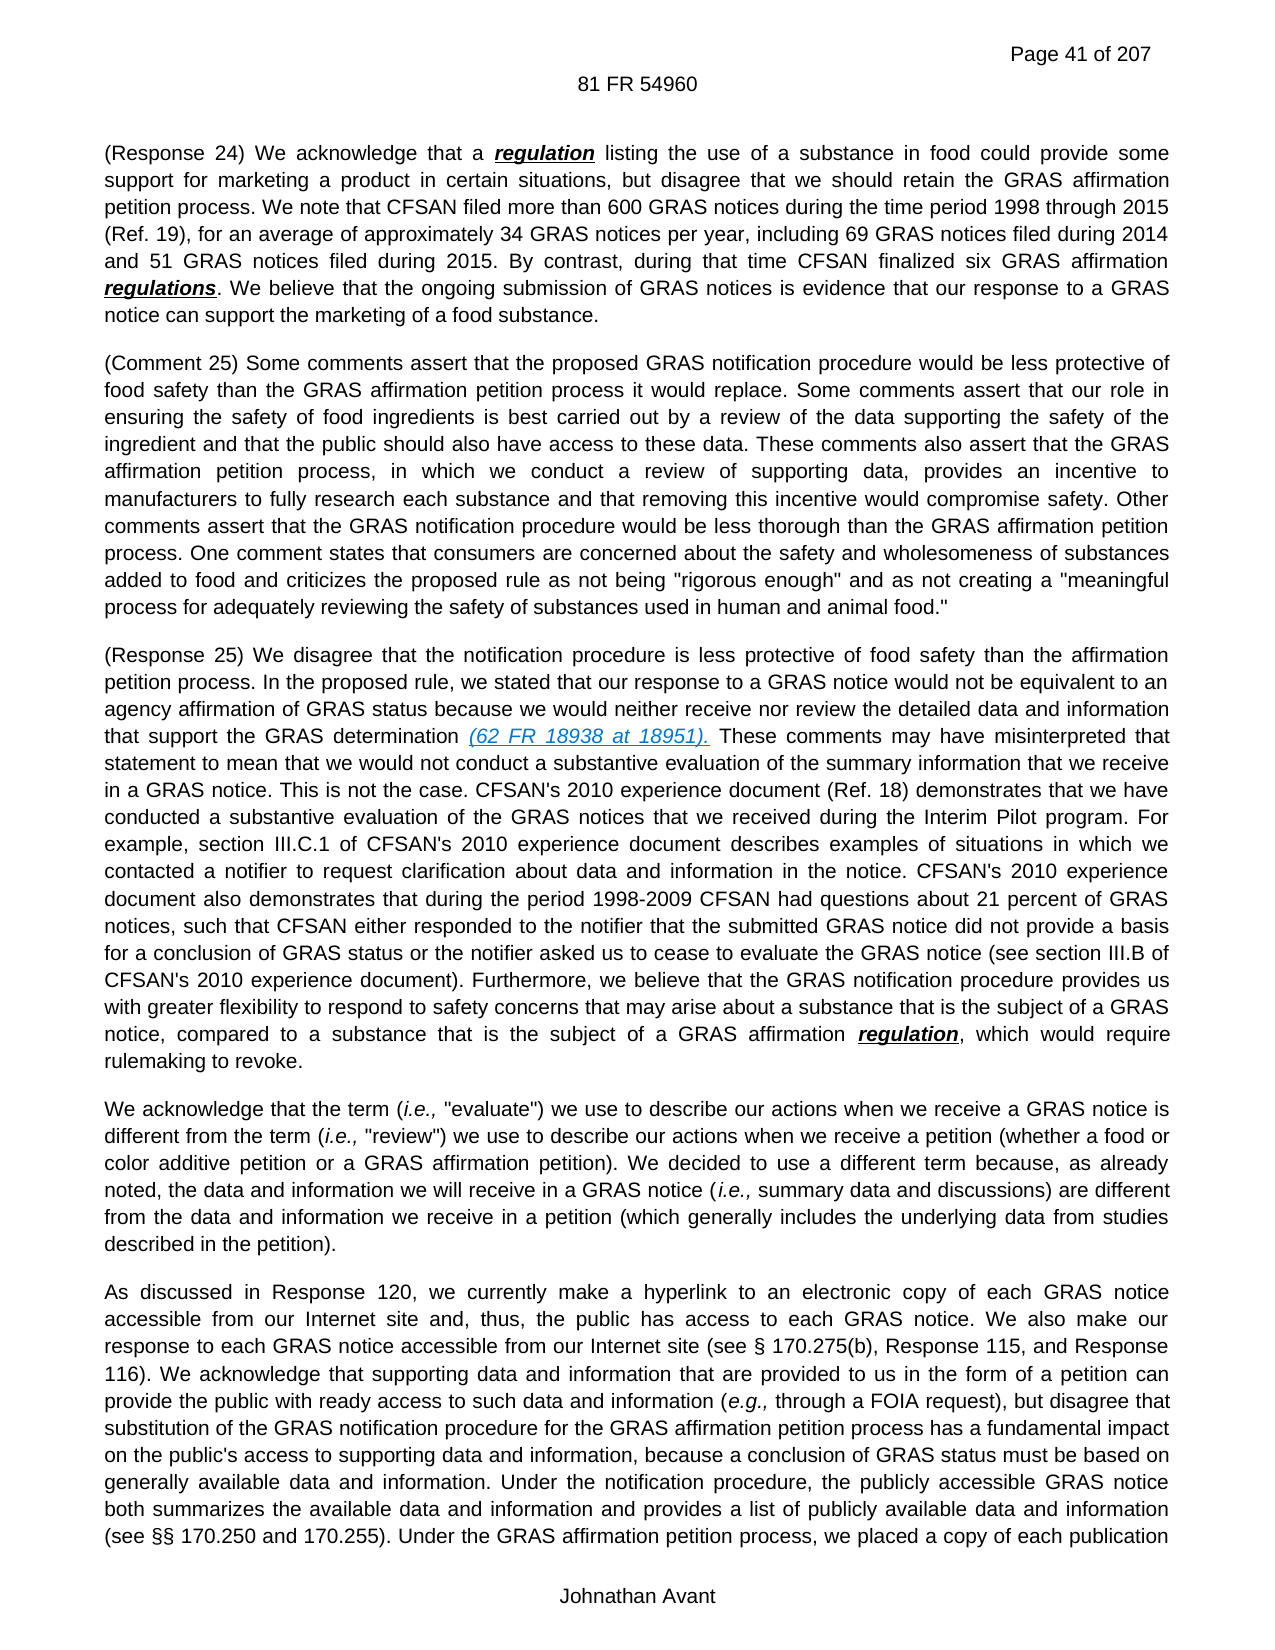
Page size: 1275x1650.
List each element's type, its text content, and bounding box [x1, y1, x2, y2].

text (Comment 25) Some comments assert that the proposed GRAS notification procedure would be less protective of food safety than the GRAS affirmation petition process it would replace. Some comments assert that our role in ensuring the safety of food ingredients is best carried out by a review of the data supporting the safety of the ingredient and that the public should also have access to these data. These comments also assert that the GRAS affirmation petition process, in which we conduct a review of supporting data, provides an incentive to manufacturers to fully research each substance and that removing this incentive would compromise safety. Other comments assert that the GRAS notification procedure would be less thorough than the GRAS affirmation petition process. One comment states that consumers are concerned about the safety and wholesomeness of substances added to food and criticizes the proposed rule as not being "rigorous enough" and as not creating a "meaningful process for adequately reviewing the safety of substances used in human and animal food." [104, 348, 1171, 619]
text We acknowledge that the term (i.e., "evaluate") we use to describe our actions when we receive a GRAS notice is different from the term (i.e., "review") we use to describe our actions when we receive a petition (whether a food or color additive petition or a GRAS affirmation petition). We decided to use a different term because, as already noted, the data and information we will receive in a GRAS notice (i.e., summary data and discussions) are different from the data and information we receive in a petition (which generally includes the underlying data from studies described in the petition). [104, 1094, 1171, 1256]
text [104, 1277, 1171, 1548]
text (Response 24) We acknowledge that a regulation listing the use of a substance in food could provide some support for marketing a product in certain situations, but disagree that we should retain the GRAS affirmation petition process. We note that CFSAN filed more than 600 GRAS notices during the time period 1998 through 2015 (Ref. 19), for an average of approximately 34 GRAS notices per year, including 69 GRAS notices filed during 2014 and 51 GRAS notices filed during 2015. By contrast, during that time CFSAN finalized six GRAS affirmation regulations. We believe that the ongoing submission of GRAS notices is evidence that our response to a GRAS notice can support the marketing of a food substance. [104, 137, 1171, 327]
text (Response 25) We disagree that the notification procedure is less protective of food safety than the affirmation petition process. In the proposed rule, we stated that our response to a GRAS notice would not be equivalent to an agency affirmation of GRAS status because we would neither receive nor review the detailed data and information that support the GRAS determination (62 FR 18938 at 18951). These comments may have misinterpreted that statement to mean that we would not conduct a substantive evaluation of the summary information that we receive in a GRAS notice. This is not the case. CFSAN's 2010 experience document (Ref. 18) demonstrates that we have conducted a substantive evaluation of the GRAS notices that we received during the Interim Pilot program. For example, section III.C.1 of CFSAN's 2010 experience document describes examples of situations in which we contacted a notifier to request clarification about data and information in the notice. CFSAN's 2010 experience document also demonstrates that during the period 1998-2009 CFSAN had questions about 21 percent of GRAS notices, such that CFSAN either responded to the notifier that the submitted GRAS notice did not provide a basis for a conclusion of GRAS status or the notifier asked us to cease to evaluate the GRAS notice (see section III.B of CFSAN's 2010 experience document). Furthermore, we believe that the GRAS notification procedure provides us with greater flexibility to respond to safety concerns that may arise about a substance that is the subject of a GRAS notice, compared to a substance that is the subject of a GRAS affirmation regulation, which would require rulemaking to revoke. [104, 639, 1171, 1073]
